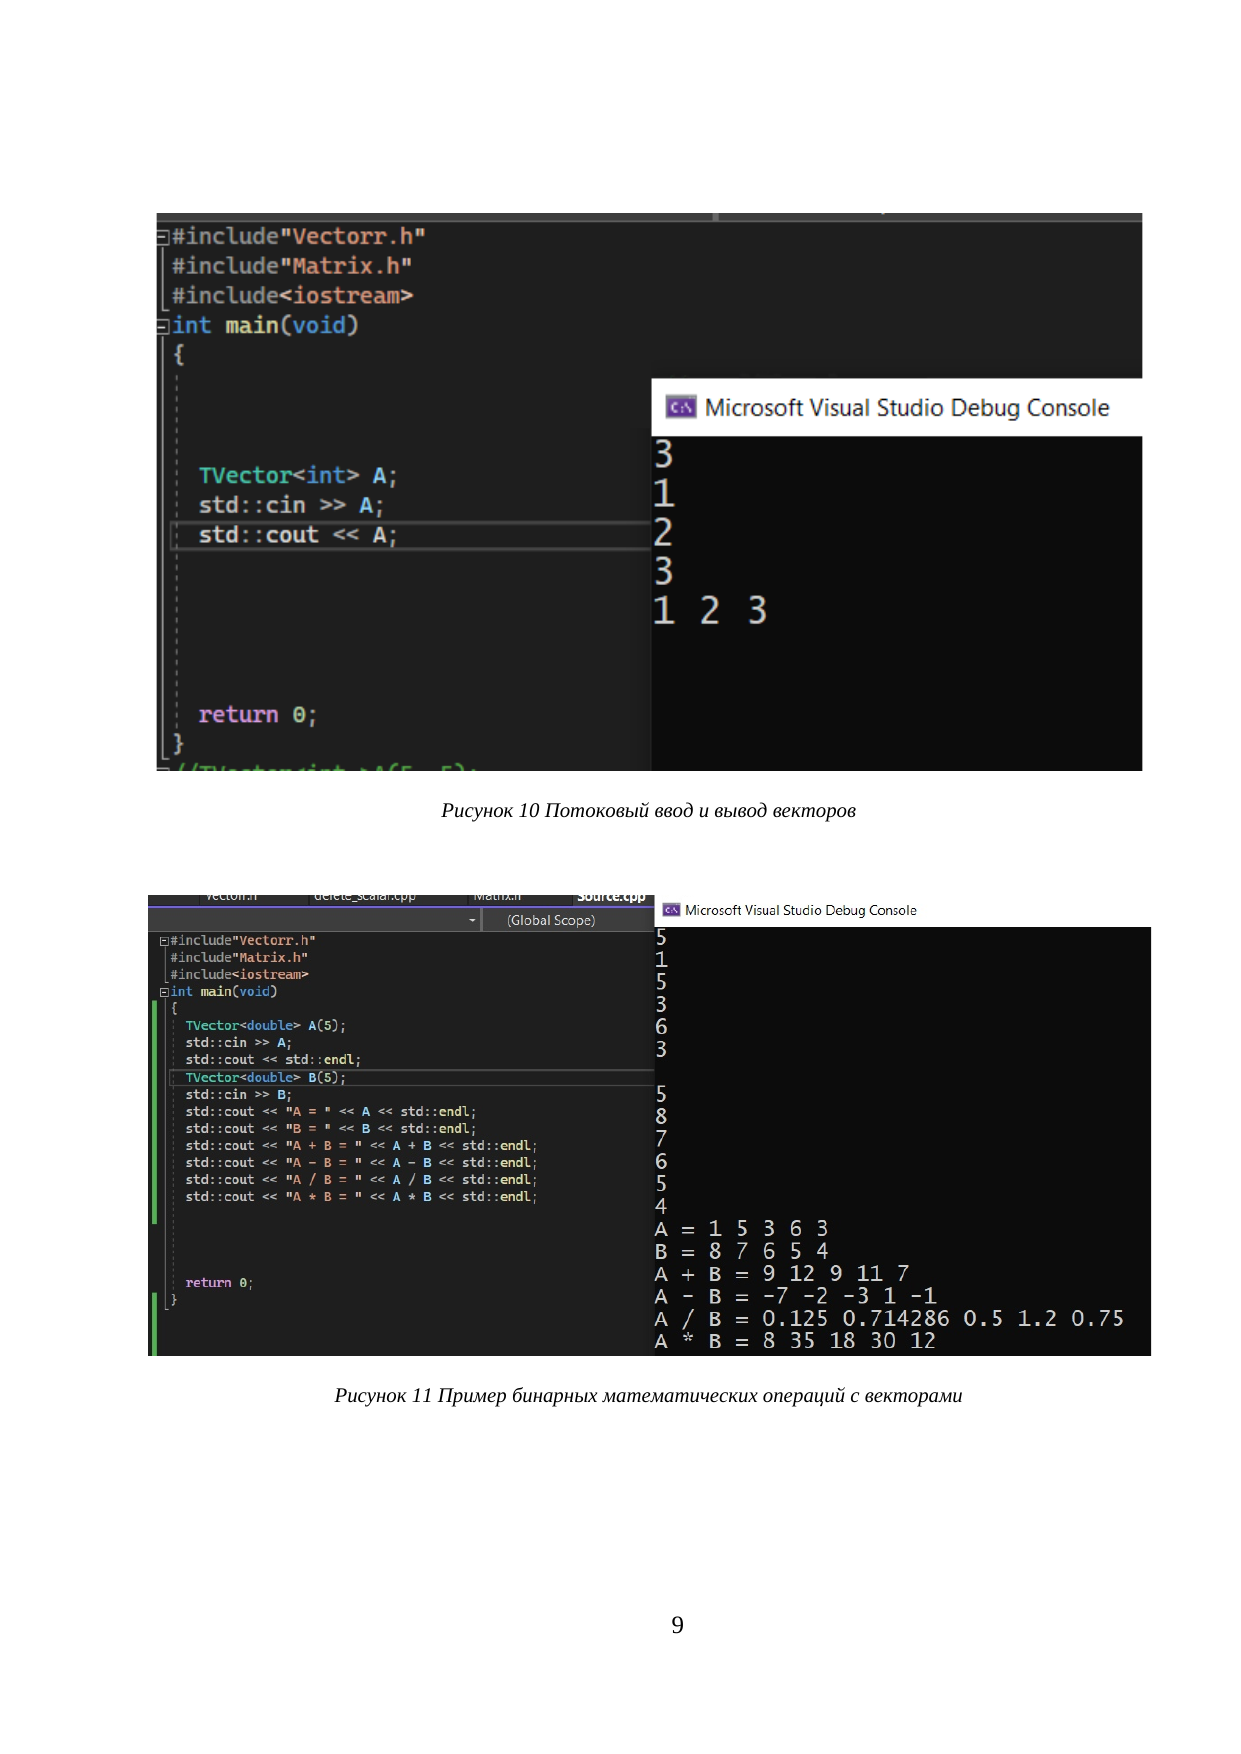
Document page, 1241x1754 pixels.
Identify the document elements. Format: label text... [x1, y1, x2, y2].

picture [156, 213, 1143, 771]
text Рисунок 11 Пример бинарных математических операций с векторами [148, 1383, 1152, 1407]
picture [148, 895, 1152, 1356]
text Рисунок 10 Потоковый ввод и вывод векторов [148, 798, 1152, 822]
